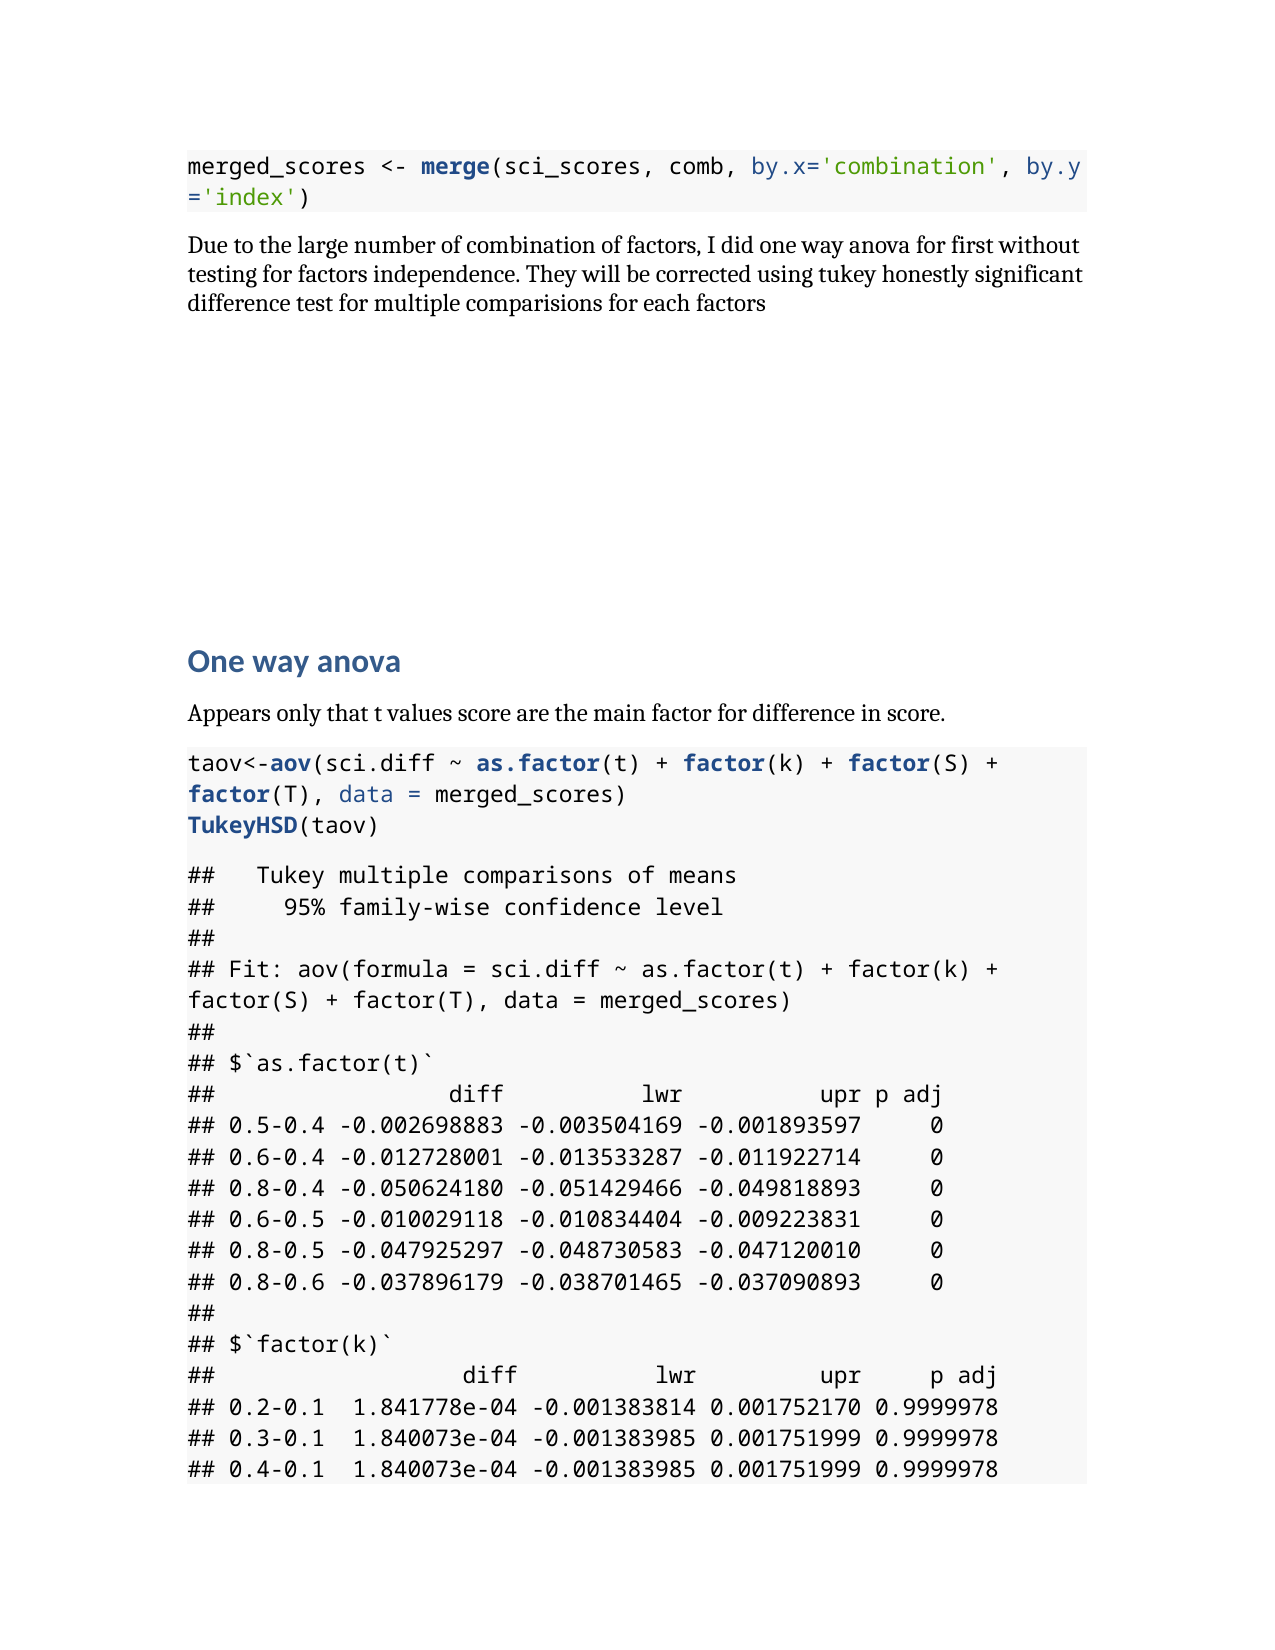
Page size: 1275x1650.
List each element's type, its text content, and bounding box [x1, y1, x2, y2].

text taov<-aov(sci.diff ~ as.factor(t) + factor(k) + factor(S) + factor(T), data = merged_scores) TukeyHSD(taov) [380, 747, 1087, 840]
subtitle One way anova [187, 640, 1087, 680]
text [187, 859, 1087, 1484]
text Appears only that t values score are the main factor for difference in score. [187, 699, 1087, 728]
text Due to the large number of combination of factors, I did one way anova for first without testing for factors independence. They will be corrected using tukey honestly significant difference test for multiple comparisions for each factors [187, 231, 1087, 317]
